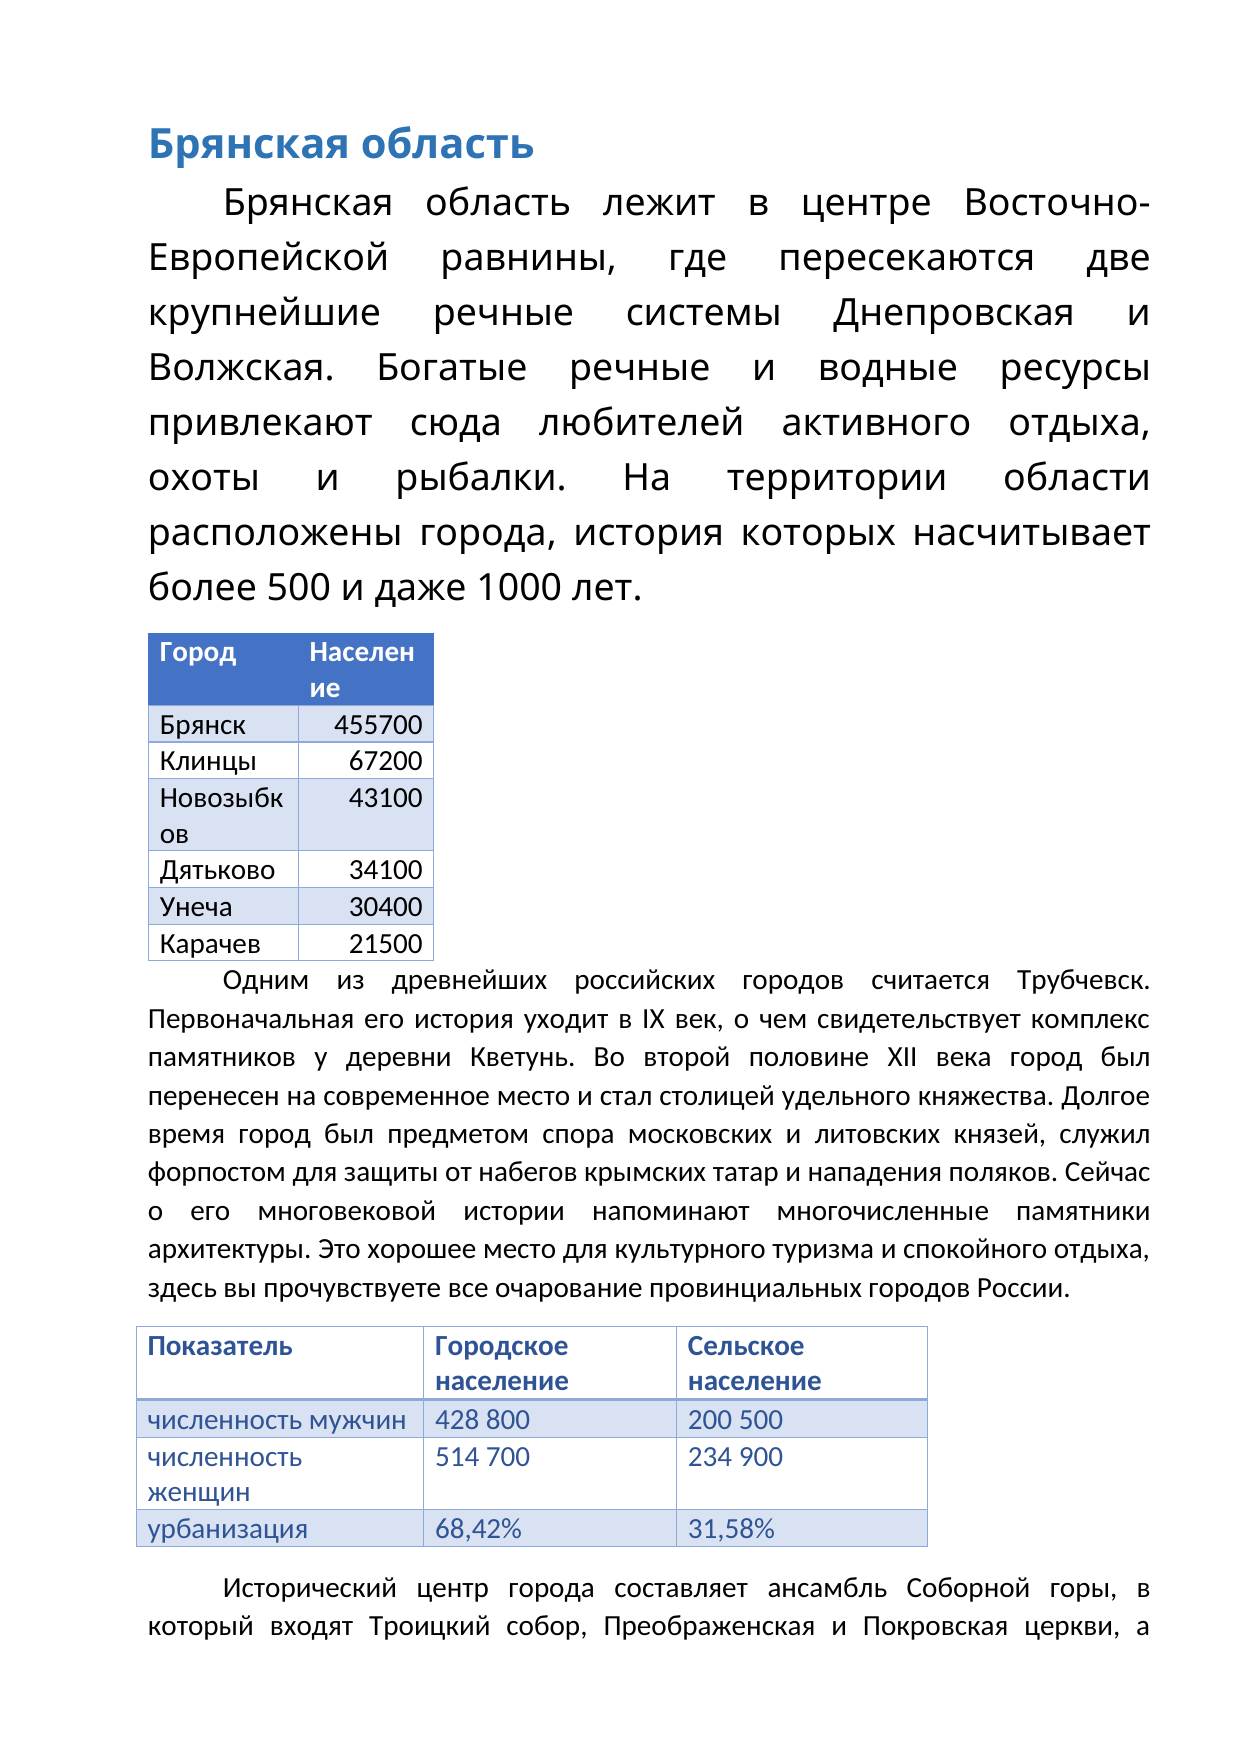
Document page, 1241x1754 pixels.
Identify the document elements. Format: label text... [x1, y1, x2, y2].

table_header Население [299, 634, 433, 705]
table_cell 30400 [299, 888, 433, 924]
table_header Город [149, 634, 298, 705]
table_cell Новозыбков [149, 779, 298, 850]
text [148, 1324, 1152, 1643]
table_cell Дятьково [149, 851, 298, 887]
table_cell 43100 [299, 779, 433, 850]
table_cell Брянск [149, 706, 298, 741]
table_cell Клинцы [149, 743, 298, 778]
table_cell 200 500 [677, 1401, 927, 1437]
table_cell 21500 [299, 925, 433, 960]
table_cell 514 700 [424, 1438, 676, 1509]
table_header Городское население [424, 1327, 676, 1398]
text Брянская область лежит в центре Восточно-Европейской равнины, где пересекаются две крупнейшие речные системы Днепровская и Волжская. Богатые речные и водные ресурсы привлекают сюда любителей активного отдыха, охоты и рыбалки. На территории области расположены города, история которых насчитывает более 500 и даже 1000 лет. [148, 175, 1152, 612]
text Одним из древнейших российских городов считается Трубчевск. Первоначальная его история уходит в IX век, о чем свидетельствует комплекс памятников у деревни Кветунь. Во второй половине XII века город был перенесен на современное место и стал столицей удельного княжества. Долгое время город был предметом спора московских и литовских князей, служил форпостом для защиты от набегов крымских татар и нападения поляков. Сейчас о его многовековой истории напоминают многочисленные памятники архитектуры. Это хорошее место для культурного туризма и спокойного отдыха, здесь вы прочувствуете все очарование провинциальных городов России. [148, 961, 1152, 1304]
table_header Сельское население [677, 1327, 927, 1398]
table_cell Карачев [149, 925, 298, 960]
table_cell 455700 [299, 706, 433, 741]
table_cell 31,58% [677, 1510, 927, 1546]
table_cell численность женщин [137, 1438, 423, 1509]
table_cell 428 800 [424, 1401, 676, 1437]
table_cell 34100 [299, 851, 433, 887]
table_cell урбанизация [137, 1510, 423, 1546]
table_cell 68,42% [424, 1510, 676, 1546]
subtitle Брянская область [148, 114, 1152, 170]
table_cell численность мужчин [137, 1401, 423, 1437]
table_cell 234 900 [677, 1438, 927, 1509]
table_header Показатель [137, 1327, 423, 1398]
table_cell 67200 [299, 743, 433, 778]
table_cell Унеча [149, 888, 298, 924]
